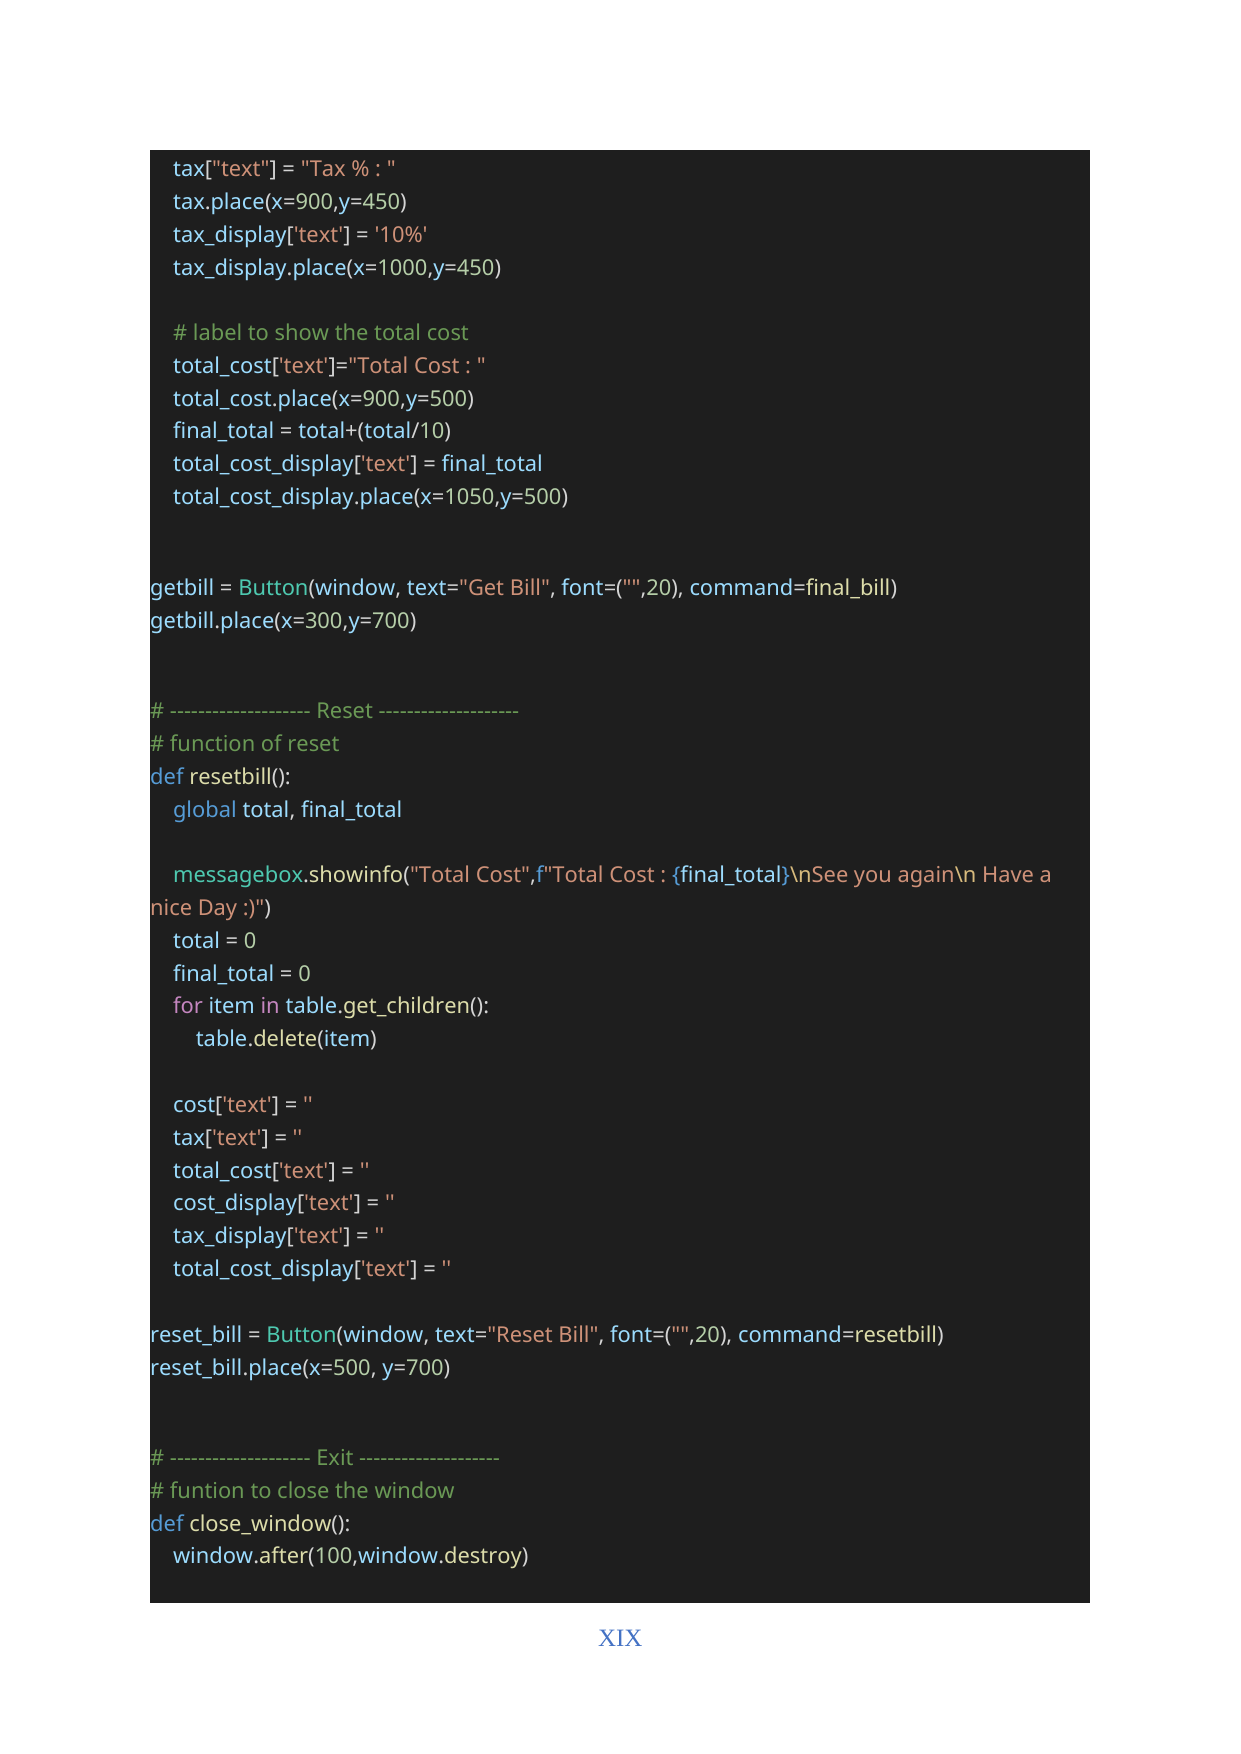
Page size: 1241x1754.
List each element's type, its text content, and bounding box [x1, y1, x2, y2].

text # -------------------- Exit -------------------- [150, 1439, 1090, 1472]
text for item in table.get_children(): [150, 987, 1090, 1020]
text # function of reset [150, 725, 1090, 758]
text total_cost['text']="Total Cost : " [150, 347, 1090, 380]
text def close_window(): [150, 1505, 1090, 1537]
text def resetbill(): [150, 758, 1090, 791]
text cost_display['text'] = '' [150, 1184, 1090, 1217]
text getbill = Button(window, text="Get Bill", font=("",20), command=final_bill) [150, 569, 1090, 602]
text cost['text'] = '' [150, 1086, 1090, 1119]
text global total, final_total [150, 791, 1090, 823]
text tax_display.place(x=1000,y=450) [150, 248, 1090, 281]
text tax.place(x=900,y=450) [150, 183, 1090, 216]
text tax["text"] = "Tax % : " [150, 150, 1090, 183]
text total_cost_display['text'] = final_total [150, 445, 1090, 478]
text # label to show the total cost [150, 314, 1090, 347]
text tax['text'] = '' [150, 1119, 1090, 1152]
text getbill.place(x=300,y=700) [150, 602, 1090, 634]
text tax_display['text'] = '10%' [150, 216, 1090, 248]
text final_total = 0 [150, 955, 1090, 987]
text total = 0 [150, 922, 1090, 955]
text messagebox.showinfo("Total Cost",f"Total Cost : {final_total}\nSee you again\n Have a nice Day :)") [150, 856, 1090, 922]
text reset_bill.place(x=500, y=700) [150, 1348, 1090, 1381]
text tax_display['text'] = '' [150, 1217, 1090, 1250]
text # funtion to close the window [150, 1472, 1090, 1505]
text window.after(100,window.destroy) [150, 1537, 1090, 1570]
text # -------------------- Reset -------------------- [150, 692, 1090, 725]
text total_cost.place(x=900,y=500) [150, 380, 1090, 412]
text total_cost_display['text'] = '' [150, 1250, 1090, 1283]
text total_cost_display.place(x=1050,y=500) [150, 478, 1090, 511]
text final_total = total+(total/10) [150, 412, 1090, 445]
text reset_bill = Button(window, text="Reset Bill", font=("",20), command=resetbill) [150, 1316, 1090, 1348]
text total_cost['text'] = '' [150, 1152, 1090, 1184]
text table.delete(item) [150, 1020, 1090, 1053]
